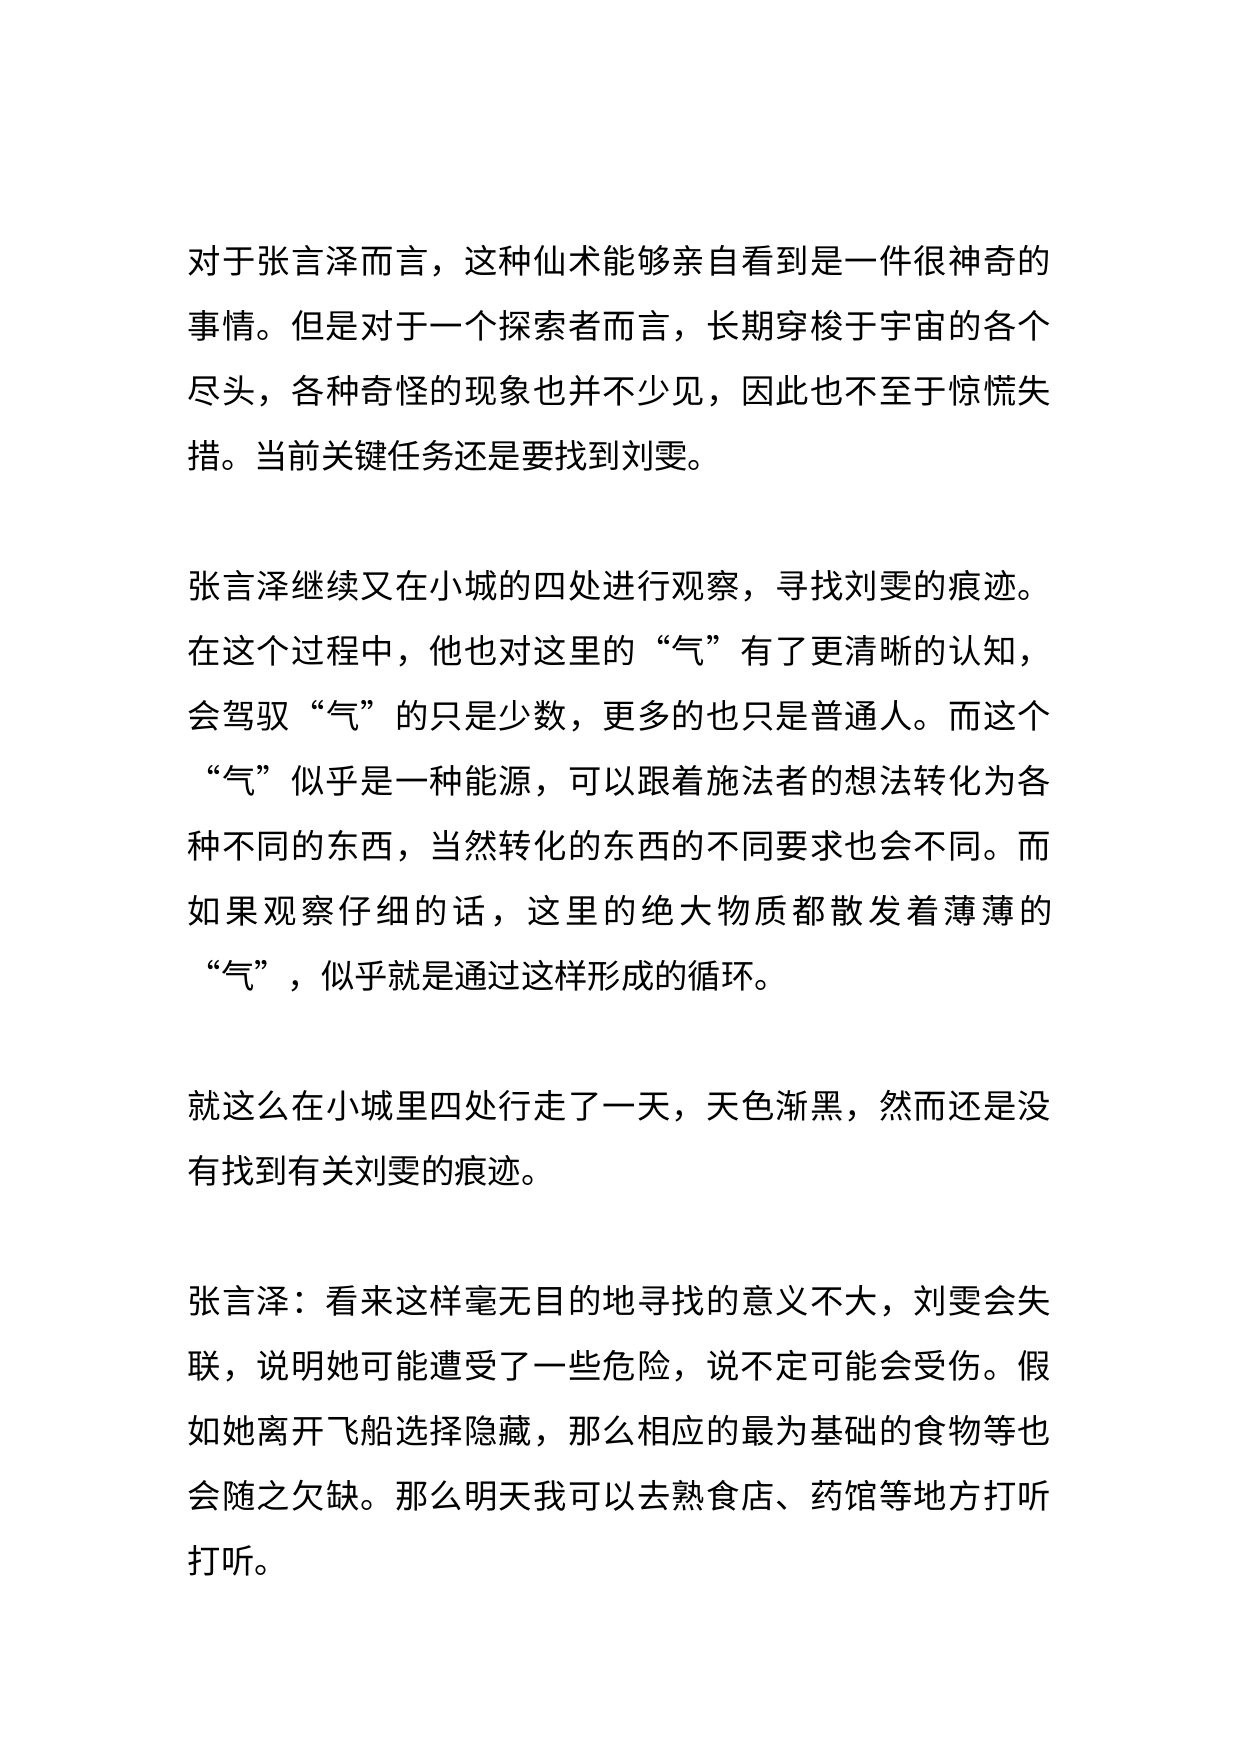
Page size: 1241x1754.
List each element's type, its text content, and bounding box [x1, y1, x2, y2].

text 张言泽：看来这样毫无目的地寻找的意义不大，刘雯会失联，说明她可能遭受了一些危险，说不定可能会受伤。假如她离开飞船选择隐藏，那么相应的最为基础的食物等也会随之欠缺。那么明天我可以去熟食店、药馆等地方打听打听。 [187, 1267, 1053, 1592]
text 张言泽继续又在小城的四处进行观察，寻找刘雯的痕迹。在这个过程中，他也对这里的“气”有了更清晰的认知，会驾驭“气”的只是少数，更多的也只是普通人。而这个“气”似乎是一种能源，可以跟着施法者的想法转化为各种不同的东西，当然转化的东西的不同要求也会不同。而如果观察仔细的话，这里的绝大物质都散发着薄薄的“气”，似乎就是通过这样形成的循环。 [187, 552, 1053, 1007]
text 对于张言泽而言，这种仙术能够亲自看到是一件很神奇的事情。但是对于一个探索者而言，长期穿梭于宇宙的各个尽头，各种奇怪的现象也并不少见，因此也不至于惊慌失措。当前关键任务还是要找到刘雯。 [187, 227, 1053, 487]
text 就这么在小城里四处行走了一天，天色渐黑，然而还是没有找到有关刘雯的痕迹。 [187, 1072, 1053, 1202]
